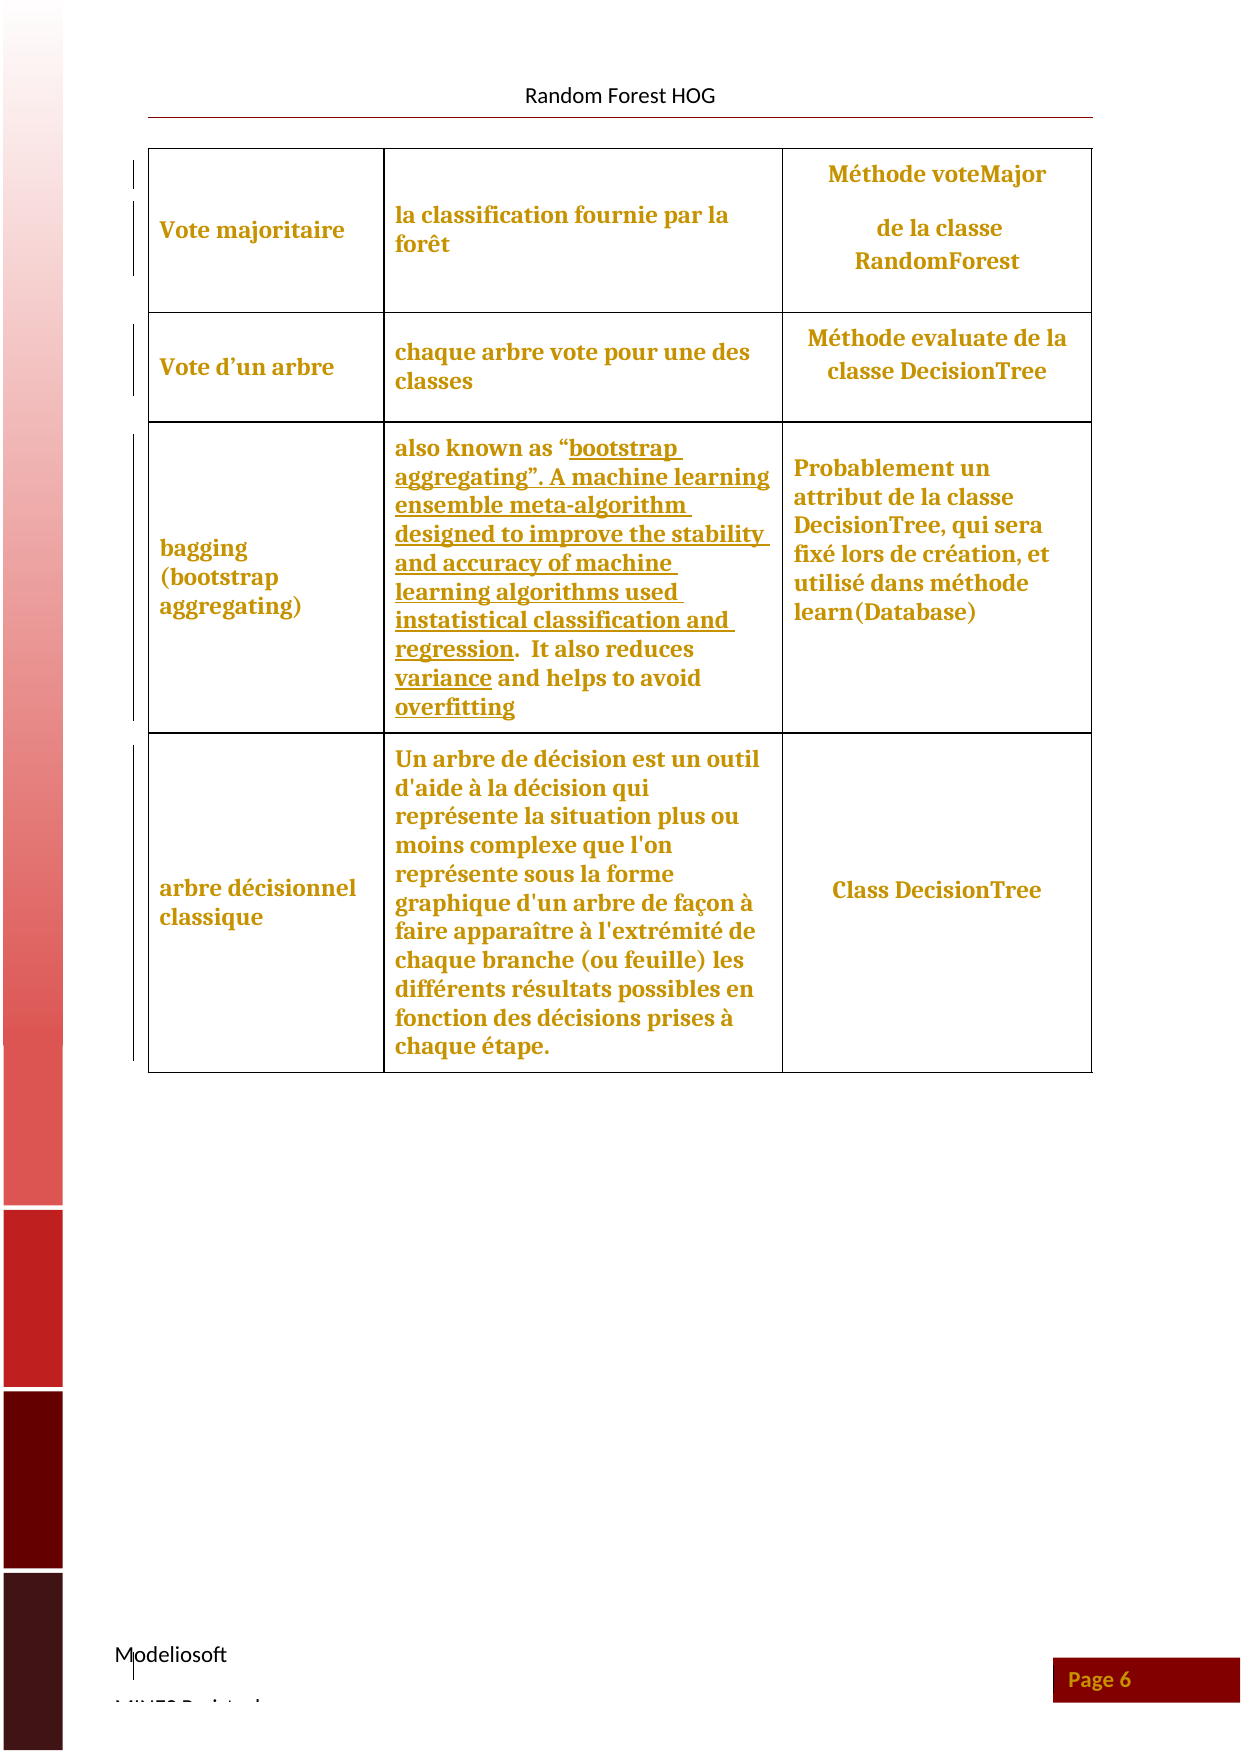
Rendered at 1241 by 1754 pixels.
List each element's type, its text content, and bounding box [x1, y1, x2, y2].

table_cell arbre décisionnel classique [149, 734, 383, 1072]
table_cell bagging (bootstrap aggregating) [149, 423, 383, 732]
table_cell chaque arbre vote pour une des classes [385, 313, 782, 421]
table_cell Méthode evaluate de la classe DecisionTree [783, 313, 1091, 421]
table_cell Un arbre de décision est un outil d'aide à la décision qui représente la situation plus ou moins complexe que l'on représente sous la forme graphique d'un arbre de façon à faire apparaître à l'extrémité de chaque branche (ou feuille) les différents résultats possibles en fonction des décisions prises à chaque étape. [385, 734, 782, 1072]
table_cell Vote majoritaire [149, 149, 383, 311]
table_cell Class DecisionTree [783, 734, 1091, 1072]
table_cell Méthode voteMajor de la classe RandomForest [783, 149, 1091, 311]
table_cell Vote d’un arbre [149, 313, 383, 421]
table_cell also known as “bootstrap aggregating”. A machine learning ensemble meta-algorithm designed to improve the stability and accuracy of machine learning algorithms used instatistical classification and regression. It also reduces variance and helps to avoid overfitting [385, 423, 782, 732]
table_cell la classification fournie par la forêt [385, 149, 782, 311]
table_cell Probablement un attribut de la classe DecisionTree, qui sera fixé lors de création, et utilisé dans méthode learn(Database) [783, 423, 1091, 732]
